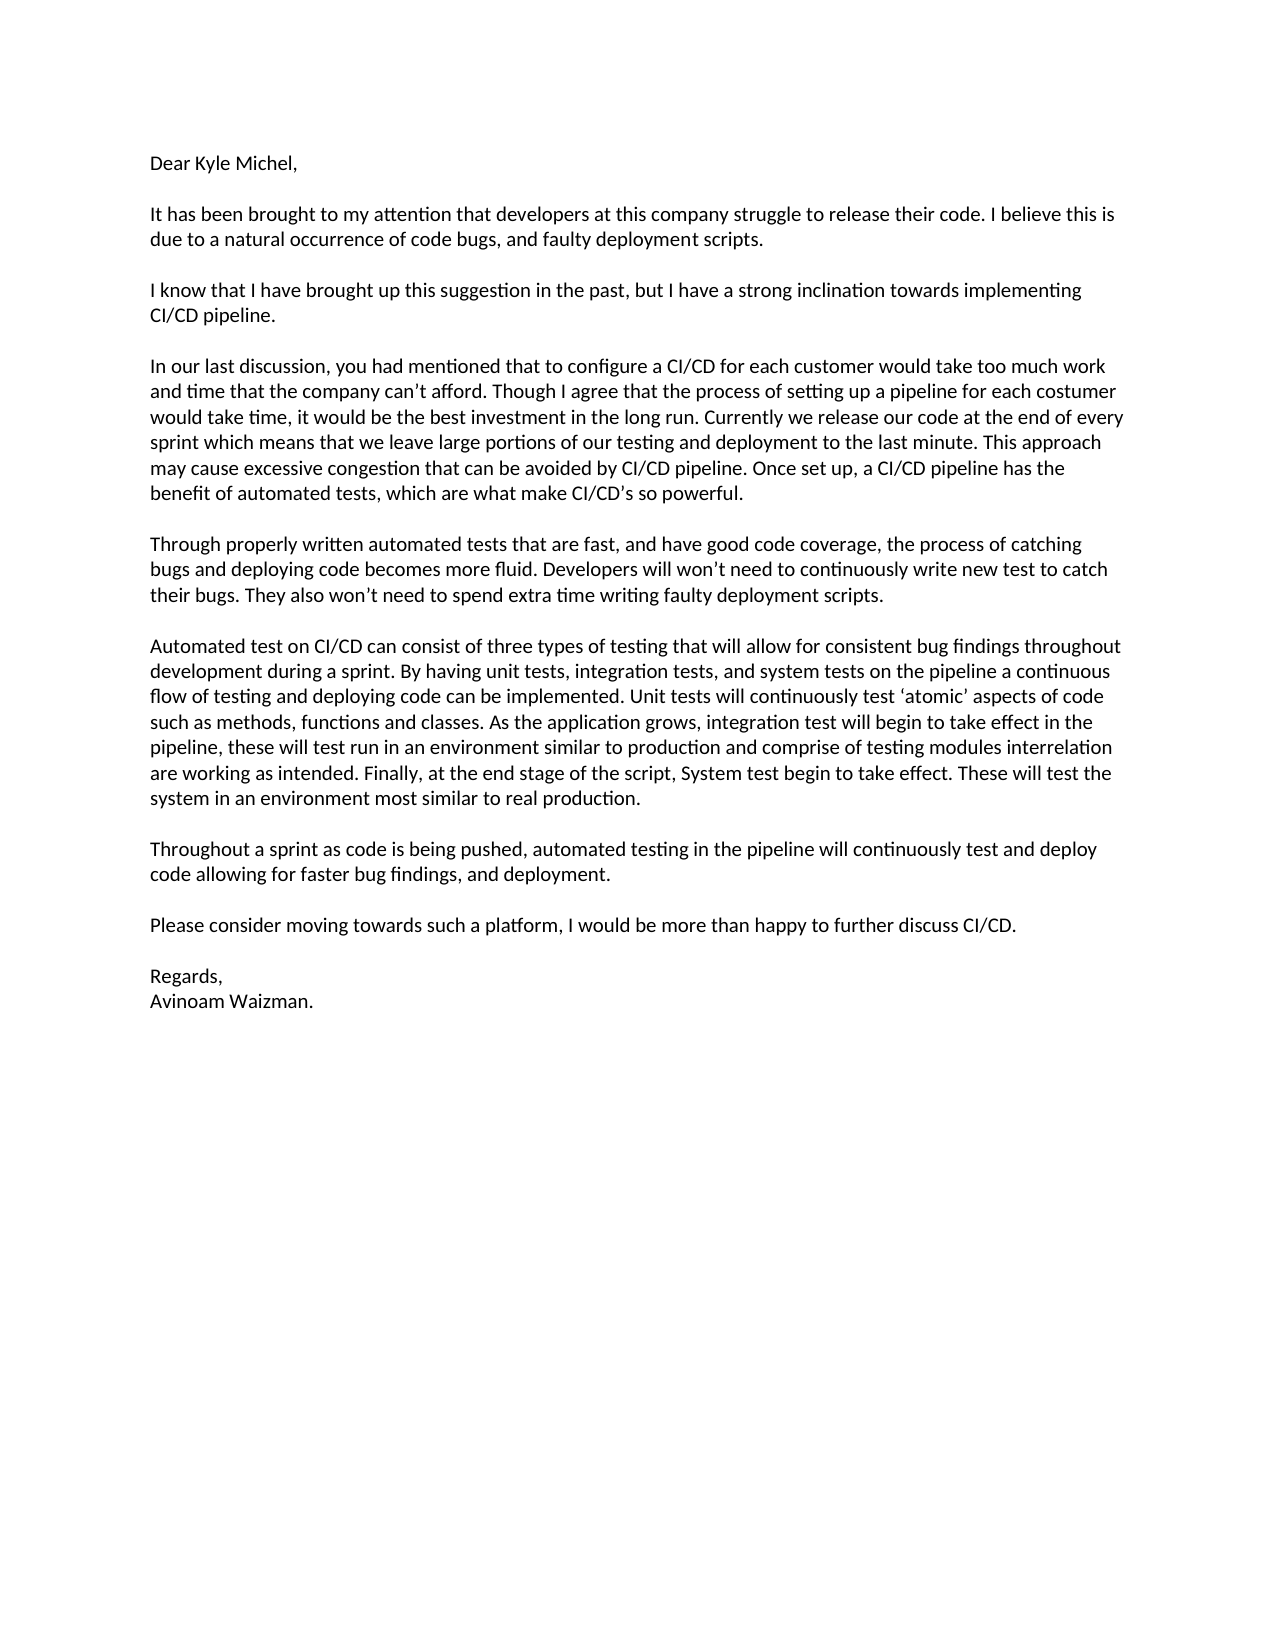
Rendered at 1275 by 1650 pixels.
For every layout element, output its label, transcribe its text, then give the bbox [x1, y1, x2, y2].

text Regards, [150, 963, 1125, 989]
text Through properly written automated tests that are fast, and have good code coverage, the process of catching bugs and deploying code becomes more fluid. Developers will won’t need to continuously write new test to catch their bugs. They also won’t need to spend extra time writing faulty deployment scripts. [150, 531, 1125, 607]
text Throughout a sprint as code is being pushed, automated testing in the pipeline will continuously test and deploy code allowing for faster bug findings, and deployment. [150, 836, 1125, 887]
text Dear Kyle Michel, [150, 150, 1125, 175]
text In our last discussion, you had mentioned that to configure a CI/CD for each customer would take too much work and time that the company can’t afford. Though I agree that the process of setting up a pipeline for each costumer would take time, it would be the best investment in the long run. Currently we release our code at the end of every sprint which means that we leave large portions of our testing and deployment to the last minute. This approach may cause excessive congestion that can be avoided by CI/CD pipeline. Once set up, a CI/CD pipeline has the benefit of automated tests, which are what make CI/CD’s so powerful. [150, 353, 1125, 506]
text I know that I have brought up this suggestion in the past, but I have a strong inclination towards implementing CI/CD pipeline. [150, 277, 1125, 328]
text Avinoam Waizman. [150, 989, 1125, 1014]
text It has been brought to my attention that developers at this company struggle to release their code. I believe this is due to a natural occurrence of code bugs, and faulty deployment scripts. [150, 201, 1125, 252]
text Please consider moving towards such a platform, I would be more than happy to further discuss CI/CD. [150, 912, 1125, 938]
text Automated test on CI/CD can consist of three types of testing that will allow for consistent bug findings throughout development during a sprint. By having unit tests, integration tests, and system tests on the pipeline a continuous flow of testing and deploying code can be implemented. Unit tests will continuously test ‘atomic’ aspects of code such as methods, functions and classes. As the application grows, integration test will begin to take effect in the pipeline, these will test run in an environment similar to production and comprise of testing modules interrelation are working as intended. Finally, at the end stage of the script, System test begin to take effect. These will test the system in an environment most similar to real production. [150, 633, 1125, 811]
